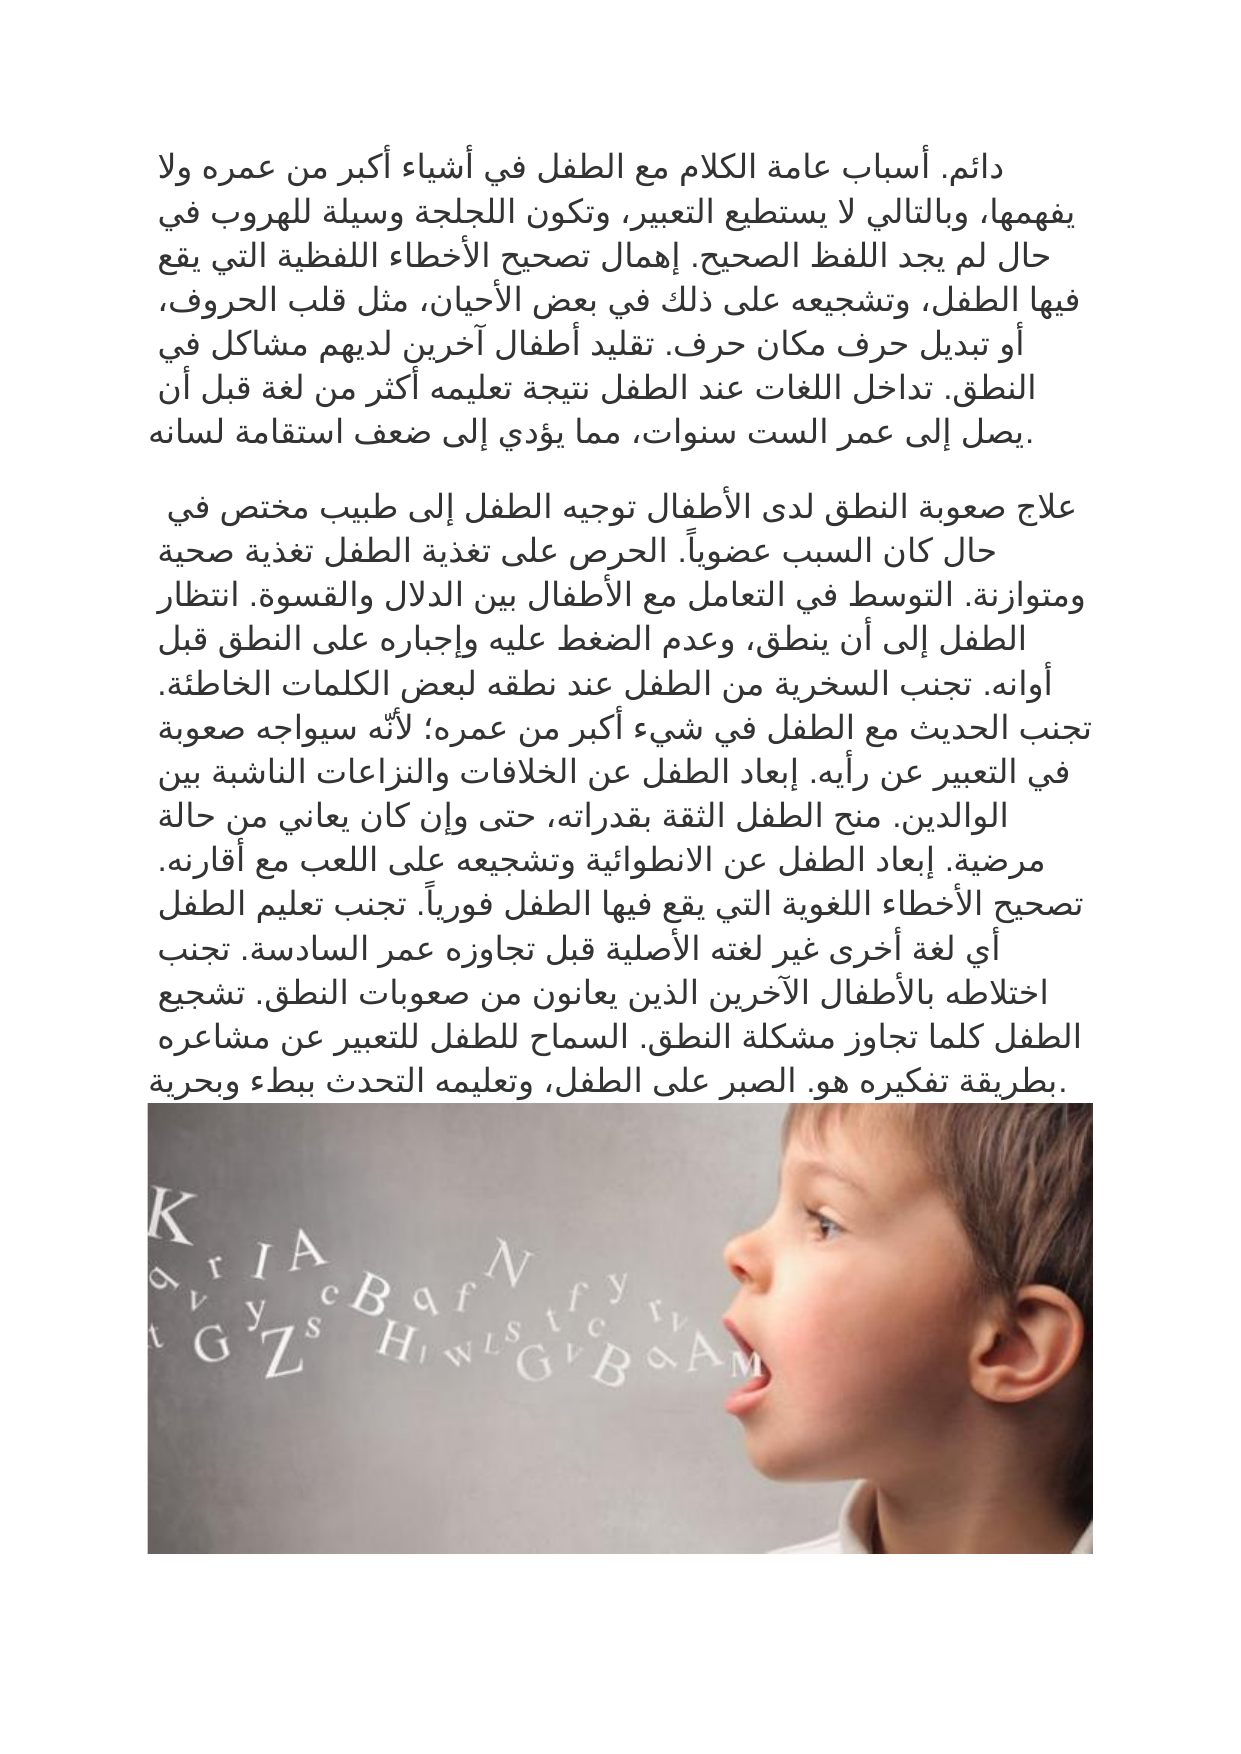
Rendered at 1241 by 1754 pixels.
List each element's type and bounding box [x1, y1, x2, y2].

text [148, 148, 1093, 1103]
picture [147, 1103, 1093, 1554]
